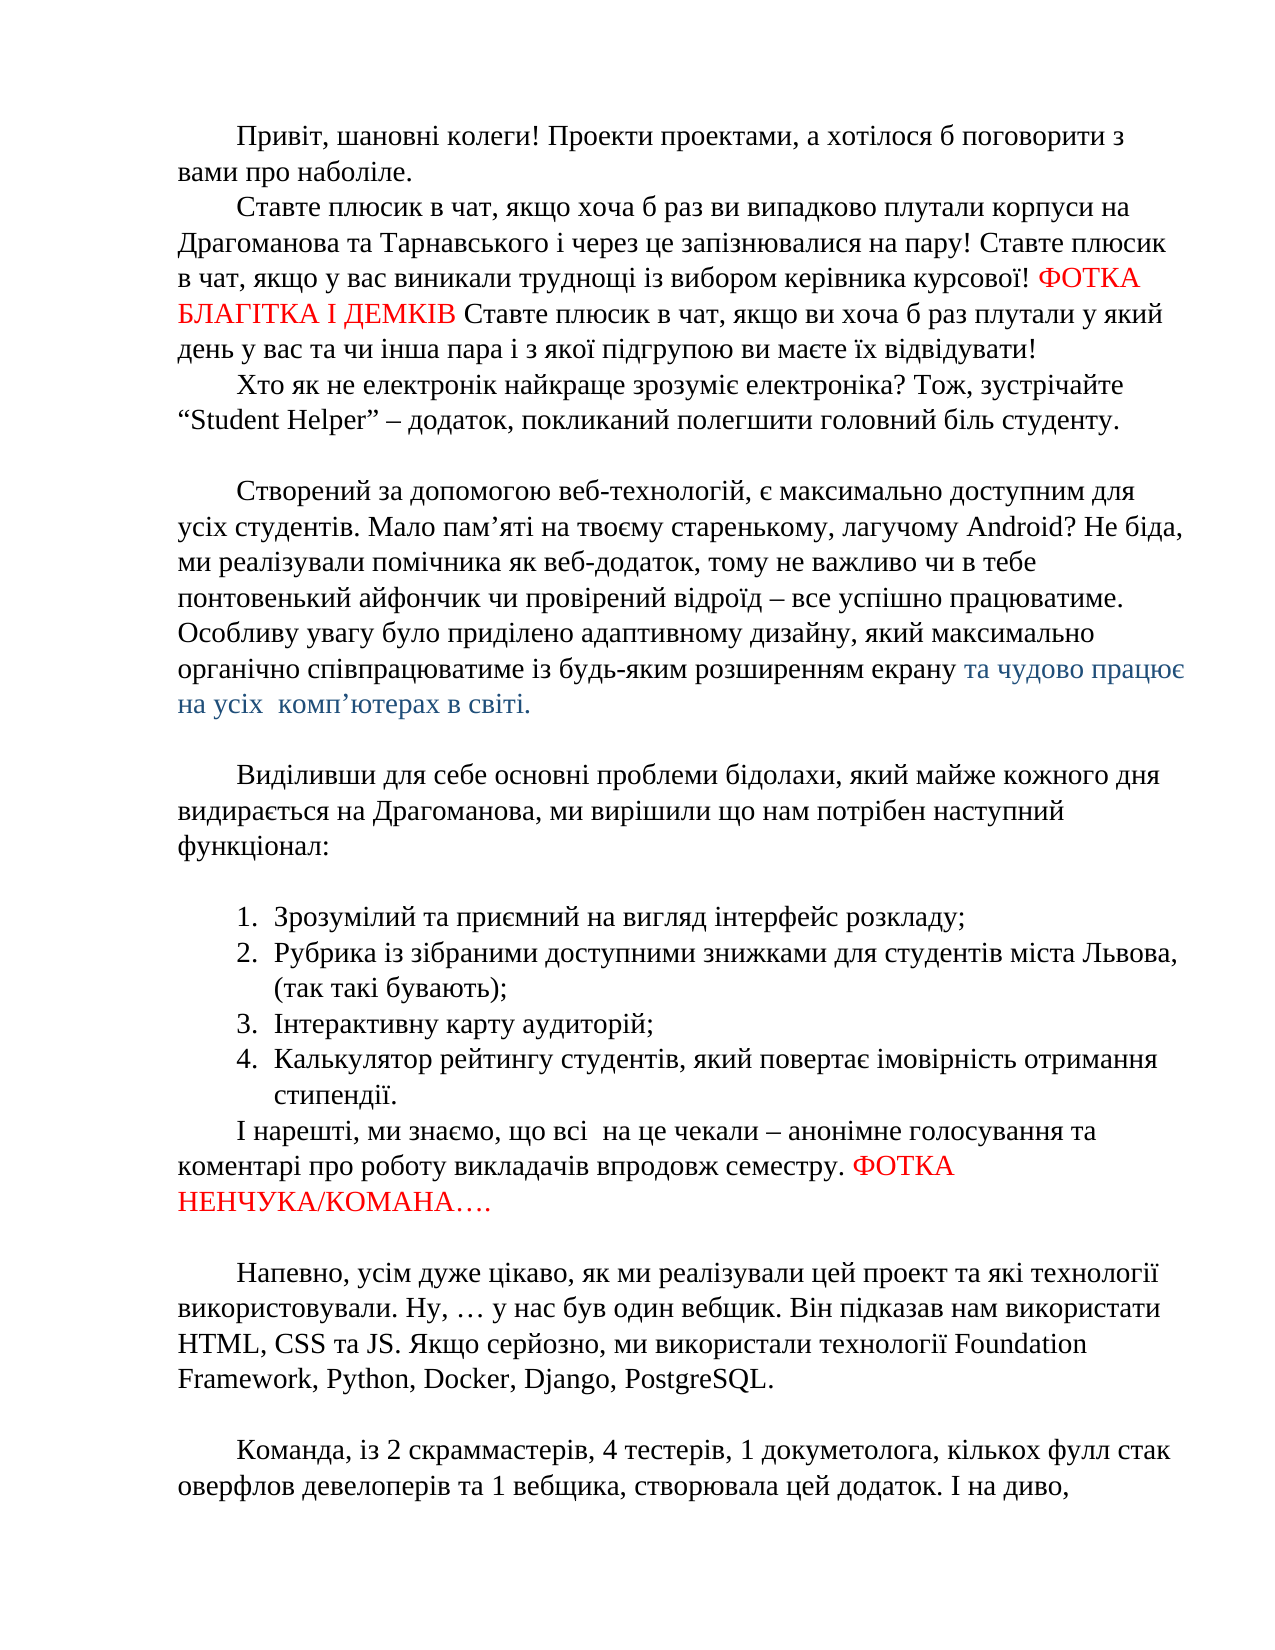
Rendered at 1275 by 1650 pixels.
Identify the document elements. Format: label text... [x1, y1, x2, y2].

list Рубрика із зібраними доступними знижками для студентів міста Львова, (так такі бувають); [236, 935, 1186, 1004]
list Створений за допомогою веб-технологій, є максимально доступним для усіх студентів. Мало пам’яті на твоєму старенькому, лагучому Android? Не біда, ми реалізували помічника як веб-додаток, тому не важливо чи в тебе понтовенький айфончик чи провірений відроїд – все успішно працюватиме. Особливу увагу було приділено адаптивному дизайну, який максимально органічно співпрацюватиме із будь-яким розширенням екрану та чудово працює на усіх комп’ютерах в світі. [177, 473, 1186, 720]
list Ставте плюсик в чат, якщо хоча б раз ви випадково плутали корпуси на Драгоманова та Тарнавського і через це запізнювалися на пару! Ставте плюсик в чат, якщо у вас виникали труднощі із вибором керівника курсової! ФОТКА БЛАГІТКА І ДЕМКІВ Ставте плюсик в чат, якщо ви хоча б раз плутали у який день у вас та чи інша пара і з якої підгрупою ви маєте їх відвідувати! [177, 189, 1186, 365]
list Хто як не електронік найкраще зрозуміє електроніка? Тож, зустрічайте “Student Helper” – додаток, покликаний полегшити головний біль студенту. [177, 367, 1186, 436]
list Привіт, шановні колеги! Проекти проектами, а хотілося б поговорити з вами про наболіле. [177, 118, 1186, 187]
list Зрозумілий та приємний на вигляд інтерфейс розкладу; [236, 899, 1186, 933]
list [177, 1432, 1186, 1501]
list Калькулятор рейтингу студентів, який повертає імовірність отримання стипендії. [236, 1042, 1186, 1111]
list Напевно, усім дуже цікаво, як ми реалізували цей проект та які технології використовували. Ну, … у нас був один вебщик. Він підказав нам використати HTML, CSS та JS. Якщо серйозно, ми використали технології Foundation Framework, Python, Docker, Django, PostgreSQL. [177, 1255, 1186, 1395]
list Інтерактивну карту аудиторій; [236, 1006, 1186, 1040]
list І нарешті, ми знаємо, що всі на це чекали – анонімне голосування та коментарі про роботу викладачів впродовж семестру. ФОТКА НЕНЧУКА/КОМАНА…. [177, 1113, 1186, 1217]
list Виділивши для себе основні проблеми бідолахи, який майже кожного дня видирається на Драгоманова, ми вирішили що нам потрібен наступний функціонал: [177, 757, 1186, 862]
